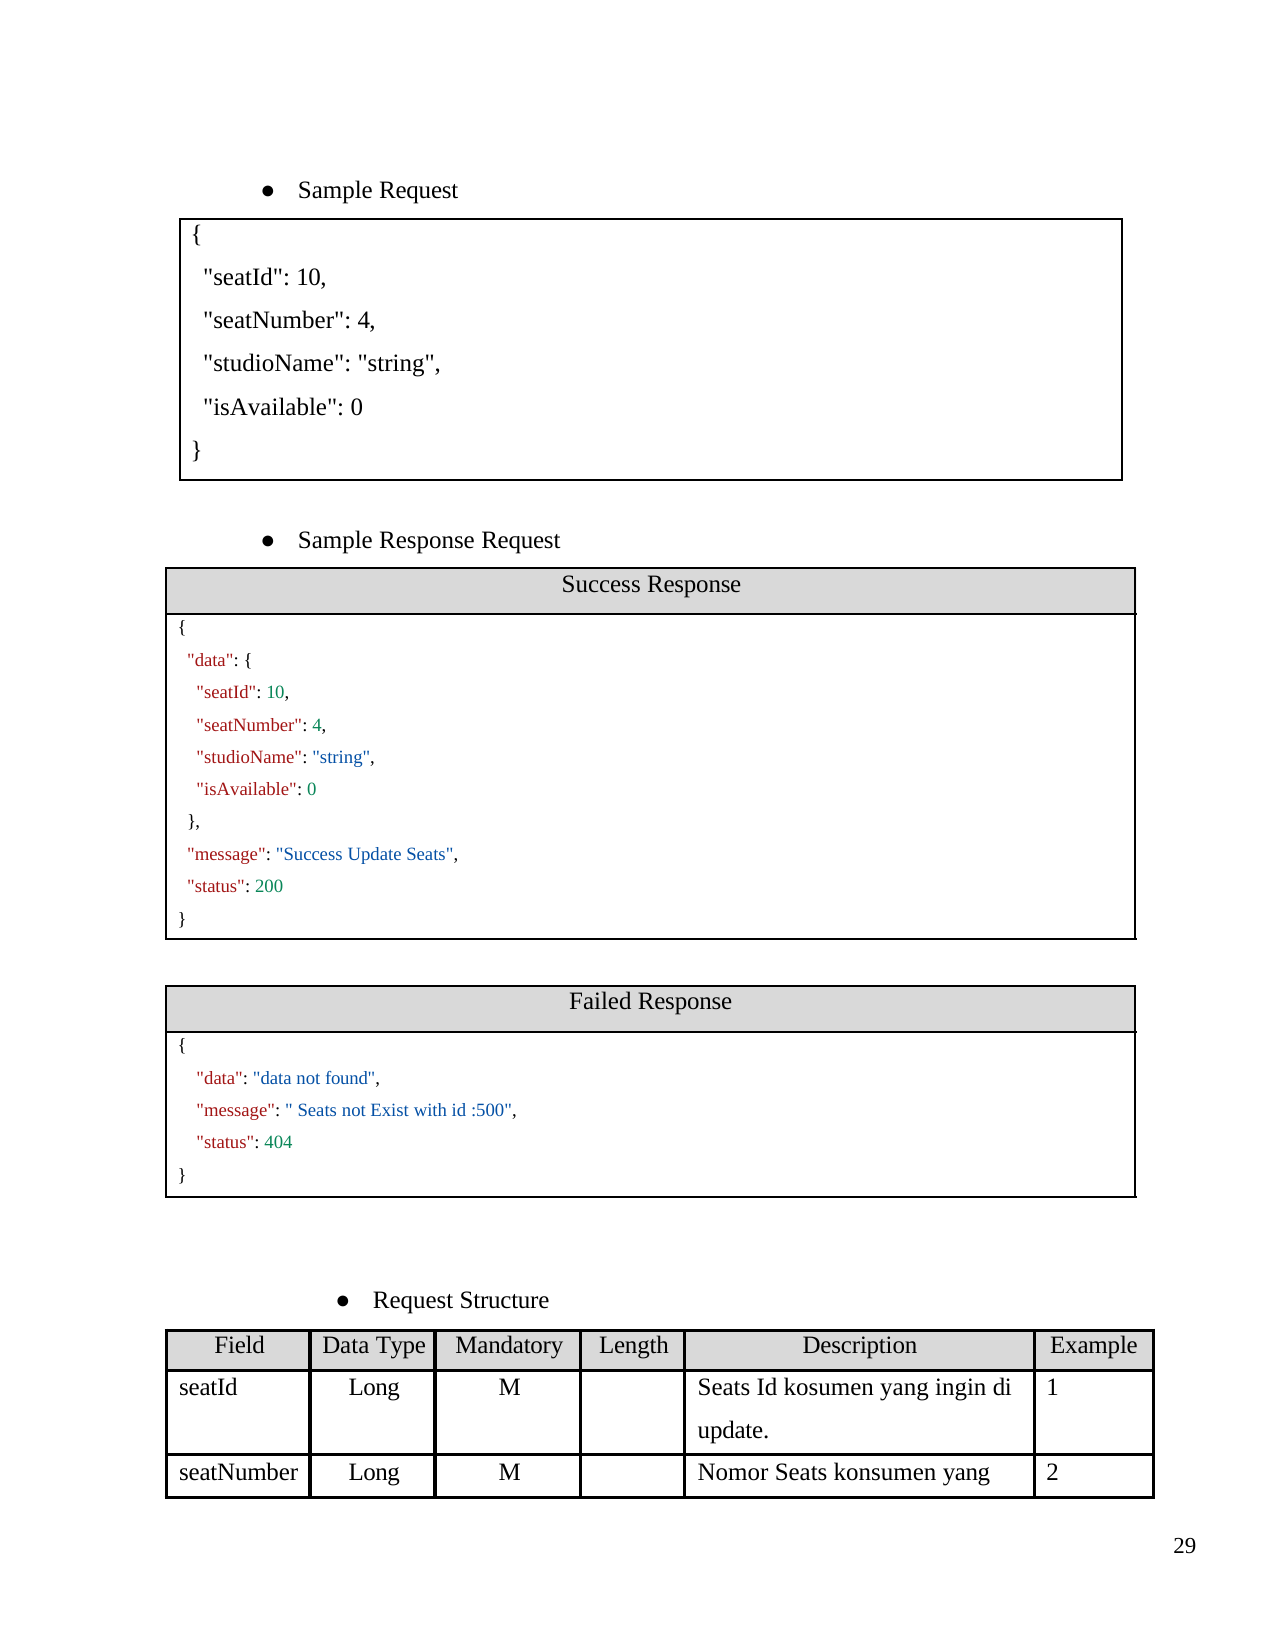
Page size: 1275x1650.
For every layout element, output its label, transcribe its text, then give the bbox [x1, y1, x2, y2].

table_header Field [168, 1332, 308, 1369]
table_cell [582, 1372, 683, 1453]
table_cell Long [312, 1372, 433, 1453]
table_cell 2 [1036, 1456, 1152, 1496]
table_cell seatId [168, 1372, 308, 1453]
list Sample Request [260, 175, 1196, 204]
table_header Length [582, 1332, 683, 1369]
table_header Example [1036, 1332, 1152, 1369]
list Sample Response Request [260, 525, 1196, 554]
table_cell Nomor Seats konsumen yang [686, 1456, 1033, 1496]
table_cell seatNumber [168, 1456, 308, 1496]
table_cell Seats Id kosumen yang ingin di update. [686, 1372, 1033, 1453]
table_header Description [686, 1332, 1033, 1369]
table_cell [582, 1456, 683, 1496]
table_cell M [437, 1372, 579, 1453]
table_header Mandatory [437, 1332, 579, 1369]
table_cell M [437, 1456, 579, 1496]
table_header Data Type [312, 1332, 433, 1369]
table_cell 1 [1036, 1372, 1152, 1453]
table_cell Long [312, 1456, 433, 1496]
list Request Structure [335, 1285, 1196, 1314]
